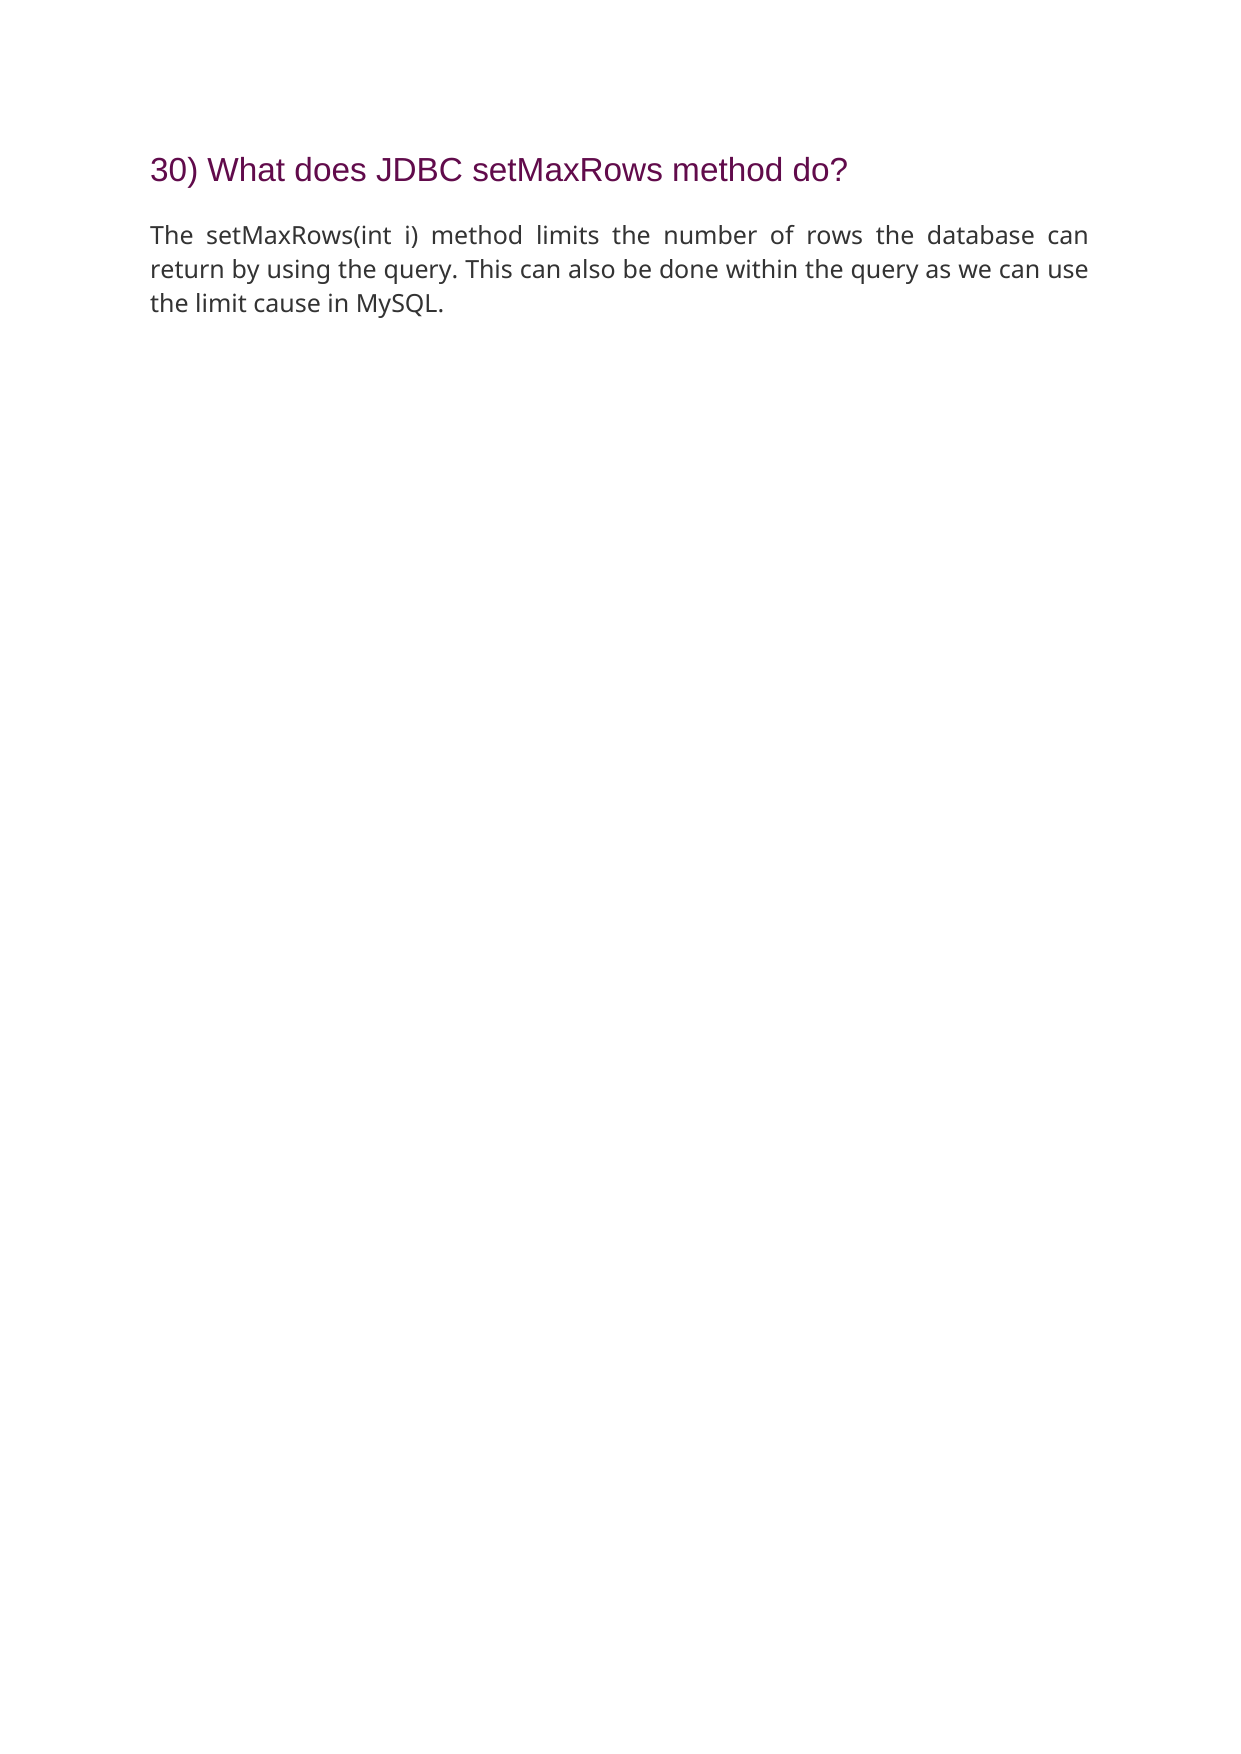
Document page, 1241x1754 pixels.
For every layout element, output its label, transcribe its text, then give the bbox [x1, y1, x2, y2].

text 30) What does JDBC setMaxRows method do? [150, 150, 1090, 188]
text The setMaxRows(int i) method limits the number of rows the database can return by using the query. This can also be done within the query as we can use the limit cause in MySQL. [150, 218, 1090, 320]
